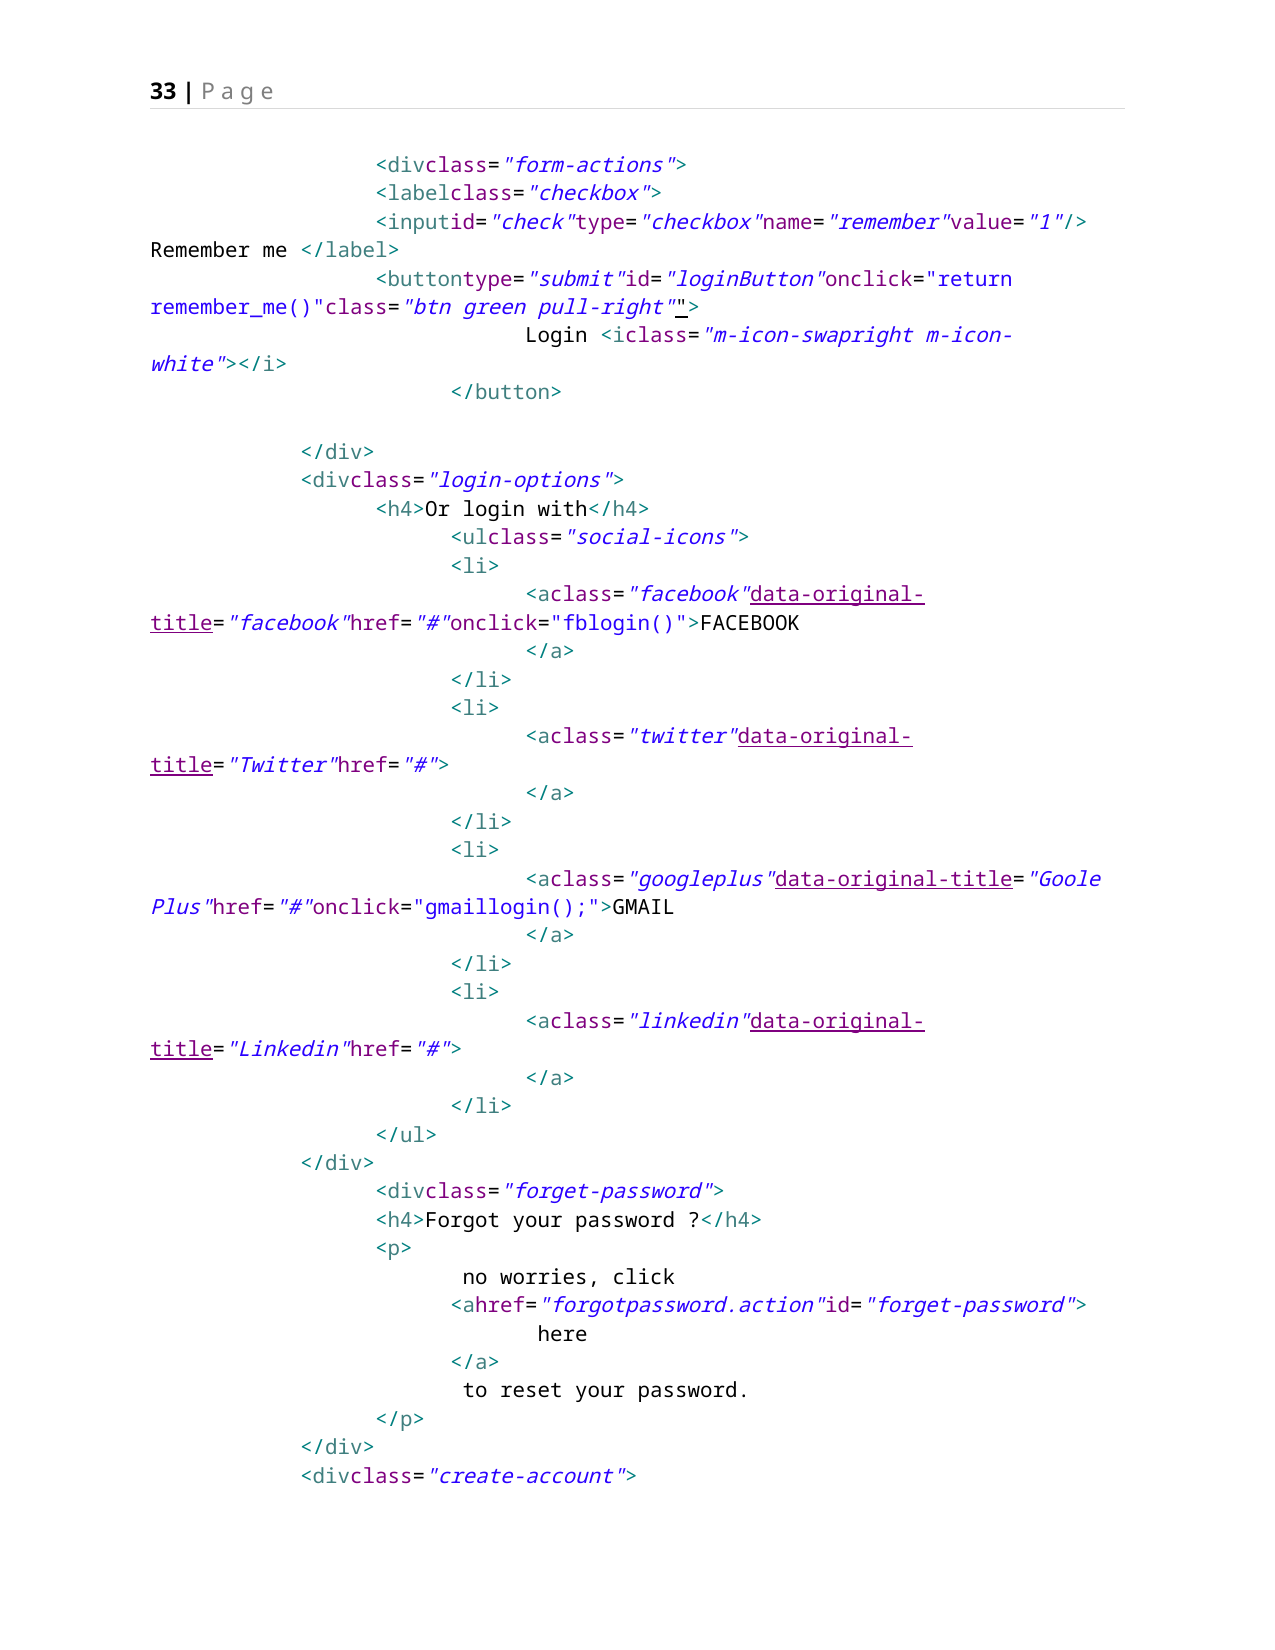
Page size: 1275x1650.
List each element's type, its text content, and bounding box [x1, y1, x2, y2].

text <h4>Forgot your password ?</h4> [150, 1205, 1125, 1233]
text <ulclass="social-icons"> [150, 522, 1125, 551]
text </a> [150, 636, 1125, 665]
text </div> [150, 1432, 1125, 1461]
text <li> [150, 835, 1125, 864]
text <buttontype="submit"id="loginButton"onclick="return remember_me()"class="btn green pull-right""> [150, 264, 1125, 321]
text <divclass="forget-password"> [150, 1177, 1125, 1205]
text <aclass="facebook"data-original-title="facebook"href="#"onclick="fblogin()">FACEBOOK [150, 579, 1125, 636]
text </li> [150, 949, 1125, 977]
text </ul> [150, 1120, 1125, 1148]
text <p> [150, 1233, 1125, 1262]
text <ahref="forgotpassword.action"id="forget-password"> [150, 1290, 1125, 1319]
text </a> [150, 778, 1125, 807]
text <divclass="login-options"> [150, 466, 1125, 494]
text Login <iclass="m-icon-swapright m-icon-white"></i> [150, 321, 1125, 377]
text </li> [150, 807, 1125, 835]
text </a> [150, 921, 1125, 949]
text </li> [150, 665, 1125, 693]
text </div> [150, 437, 1125, 466]
text </div> [150, 1148, 1125, 1177]
text </a> [150, 1347, 1125, 1376]
text to reset your password. [150, 1376, 1125, 1404]
text <aclass="linkedin"data-original-title="Linkedin"href="#"> [150, 1006, 1125, 1063]
text <labelclass="checkbox"> [150, 178, 1125, 207]
text <inputid="check"type="checkbox"name="remember"value="1"/> Remember me </label> [150, 207, 1125, 264]
text no worries, click [150, 1262, 1125, 1290]
text <divclass="form-actions"> [150, 150, 1125, 178]
text <li> [150, 551, 1125, 579]
text <aclass="twitter"data-original-title="Twitter"href="#"> [150, 722, 1125, 778]
text </a> [150, 1063, 1125, 1091]
text </button> [150, 377, 1125, 406]
text <h4>Or login with</h4> [150, 494, 1125, 522]
text <li> [150, 977, 1125, 1006]
text here [150, 1319, 1125, 1347]
text </li> [150, 1091, 1125, 1120]
text <divclass="create-account"> [150, 1461, 1125, 1489]
text <aclass="googleplus"data-original-title="Goole Plus"href="#"onclick="gmaillogin();">GMAIL [150, 864, 1125, 921]
text <li> [150, 693, 1125, 722]
text </p> [150, 1404, 1125, 1432]
